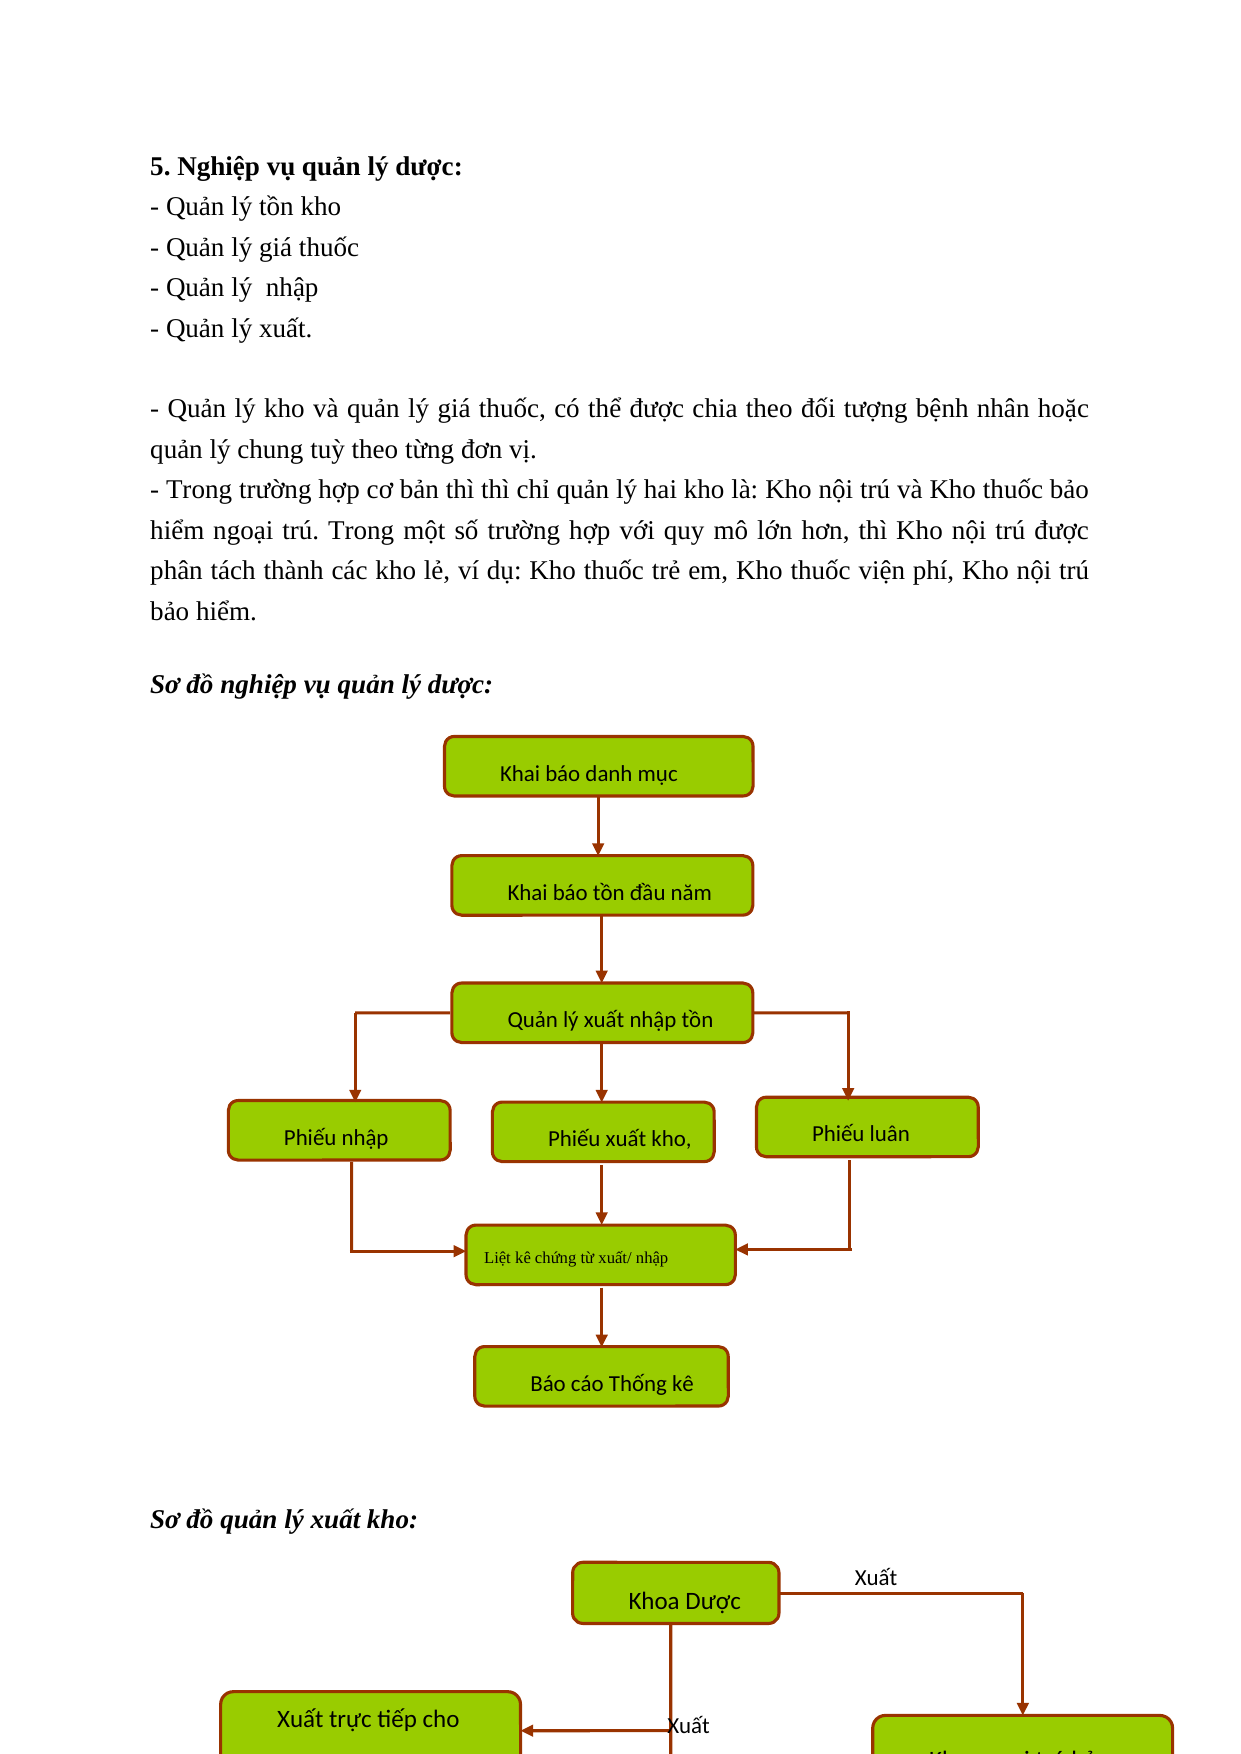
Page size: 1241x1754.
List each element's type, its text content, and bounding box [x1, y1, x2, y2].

text - Quản lý giá thuốc [150, 231, 1090, 262]
text - Quản lý kho và quản lý giá thuốc, có thể được chia theo đối tượng bệnh nhân hoặc quản lý chung tuỳ theo từng đơn vị. [150, 392, 1090, 464]
text - Quản lý xuất. [150, 312, 1090, 343]
text - Trong trường hợp cơ bản thì thì chỉ quản lý hai kho là: Kho nội trú và Kho thuốc bảo hiểm ngoại trú. Trong một số trường hợp với quy mô lớn hơn, thì Kho nội trú được phân tách thành các kho lẻ, ví dụ: Kho thuốc trẻ em, Kho thuốc viện phí, Kho nội trú bảo hiểm. [150, 473, 1090, 626]
text 5. Nghiệp vụ quản lý dược: [150, 150, 1090, 181]
text Sơ đồ quản lý xuất kho: [150, 1503, 1090, 1535]
text - Quản lý nhập [150, 271, 1090, 302]
text - Quản lý tồn kho [150, 190, 1090, 222]
text Sơ đồ nghiệp vụ quản lý dược: [150, 668, 1090, 700]
